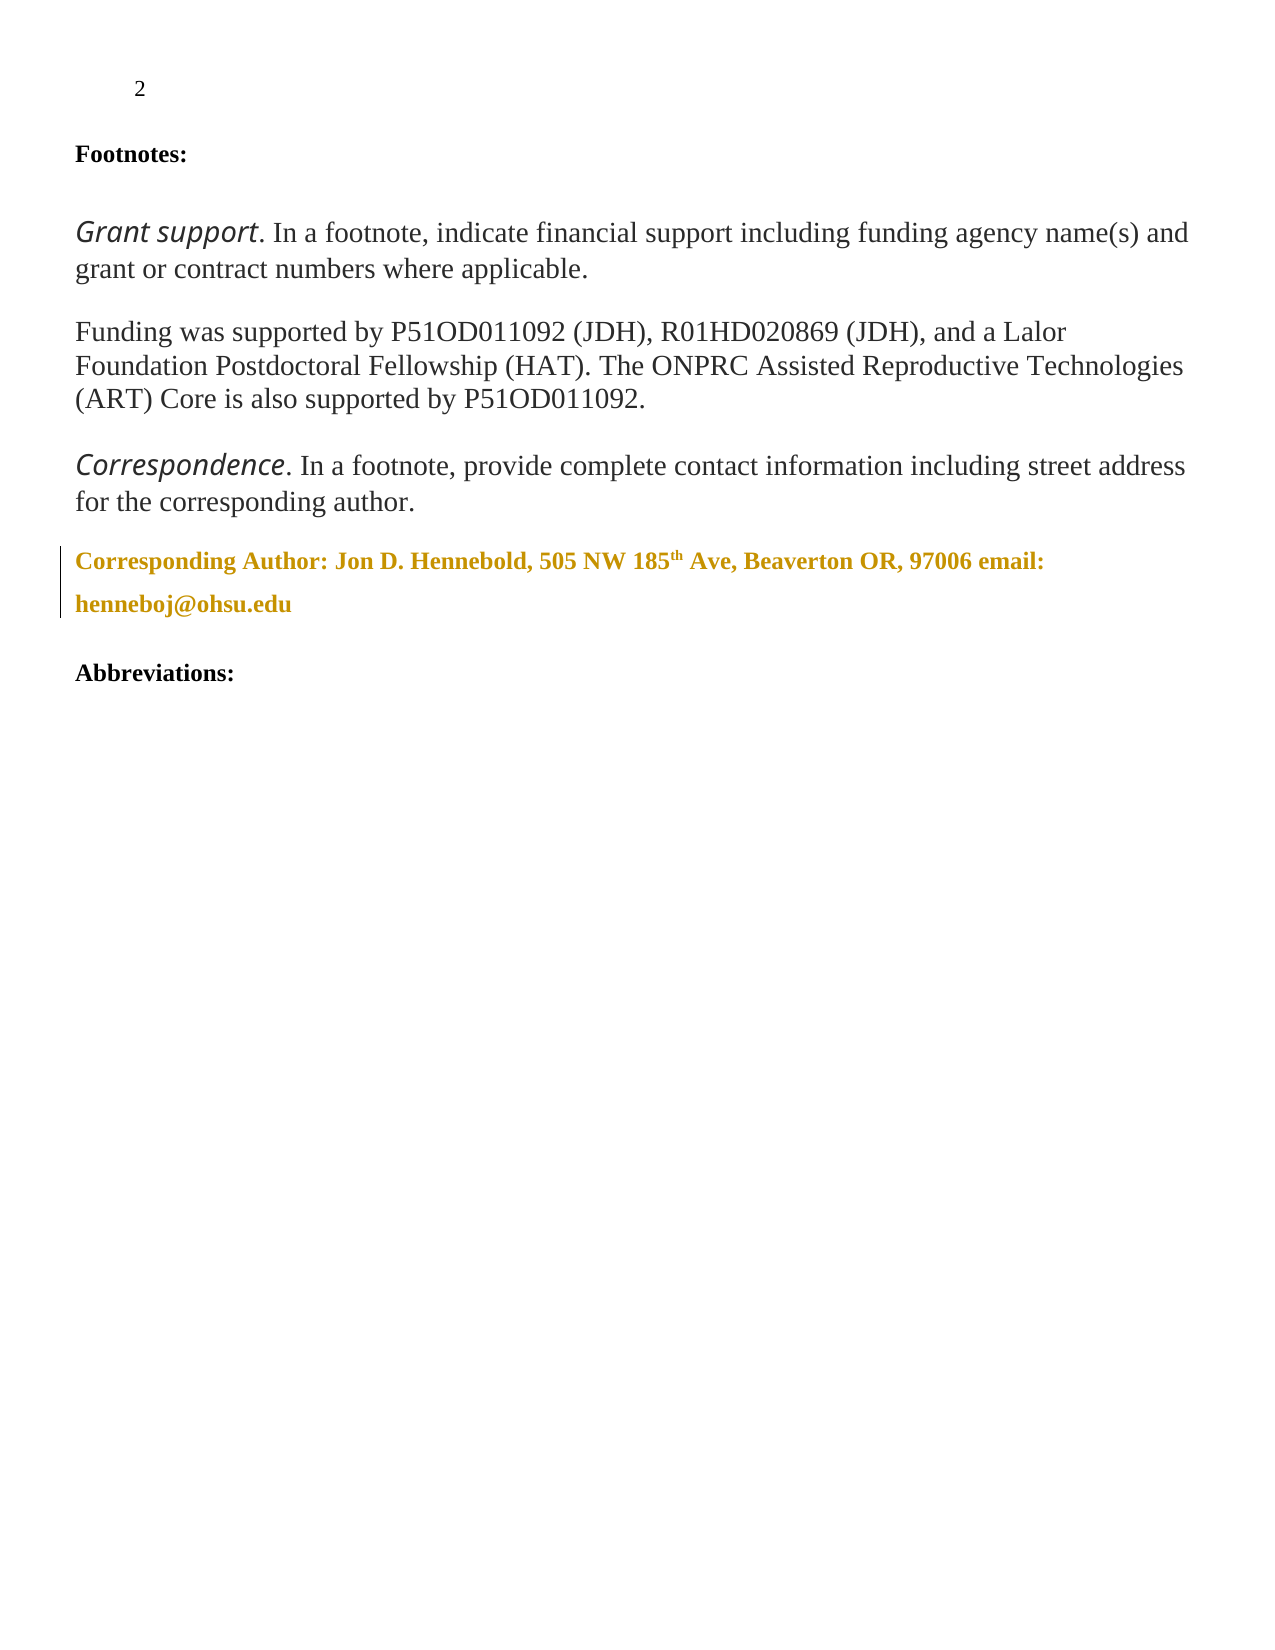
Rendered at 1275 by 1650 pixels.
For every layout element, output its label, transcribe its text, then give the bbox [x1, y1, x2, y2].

subtitle Abbreviations: [75, 658, 1200, 686]
subtitle Footnotes: [75, 139, 1200, 168]
text Funding was supported by P51OD011092 (JDH), R01HD020869 (JDH), and a Lalor Foundation Postdoctoral Fellowship (HAT). The ONPRC Assisted Reproductive Technologies (ART) Core is also supported by P51OD011092. [75, 314, 1200, 415]
text Correspondence. In a footnote, provide complete contact information including street address for the corresponding author. [75, 444, 1200, 517]
text Corresponding Author: Jon D. Hennebold, 505 NW 185th Ave, Beaverton OR, 97006 email: henneboj@ohsu.edu [75, 546, 1200, 618]
text Grant support. In a footnote, indicate financial support including funding agency name(s) and grant or contract numbers where applicable. [75, 212, 1200, 285]
